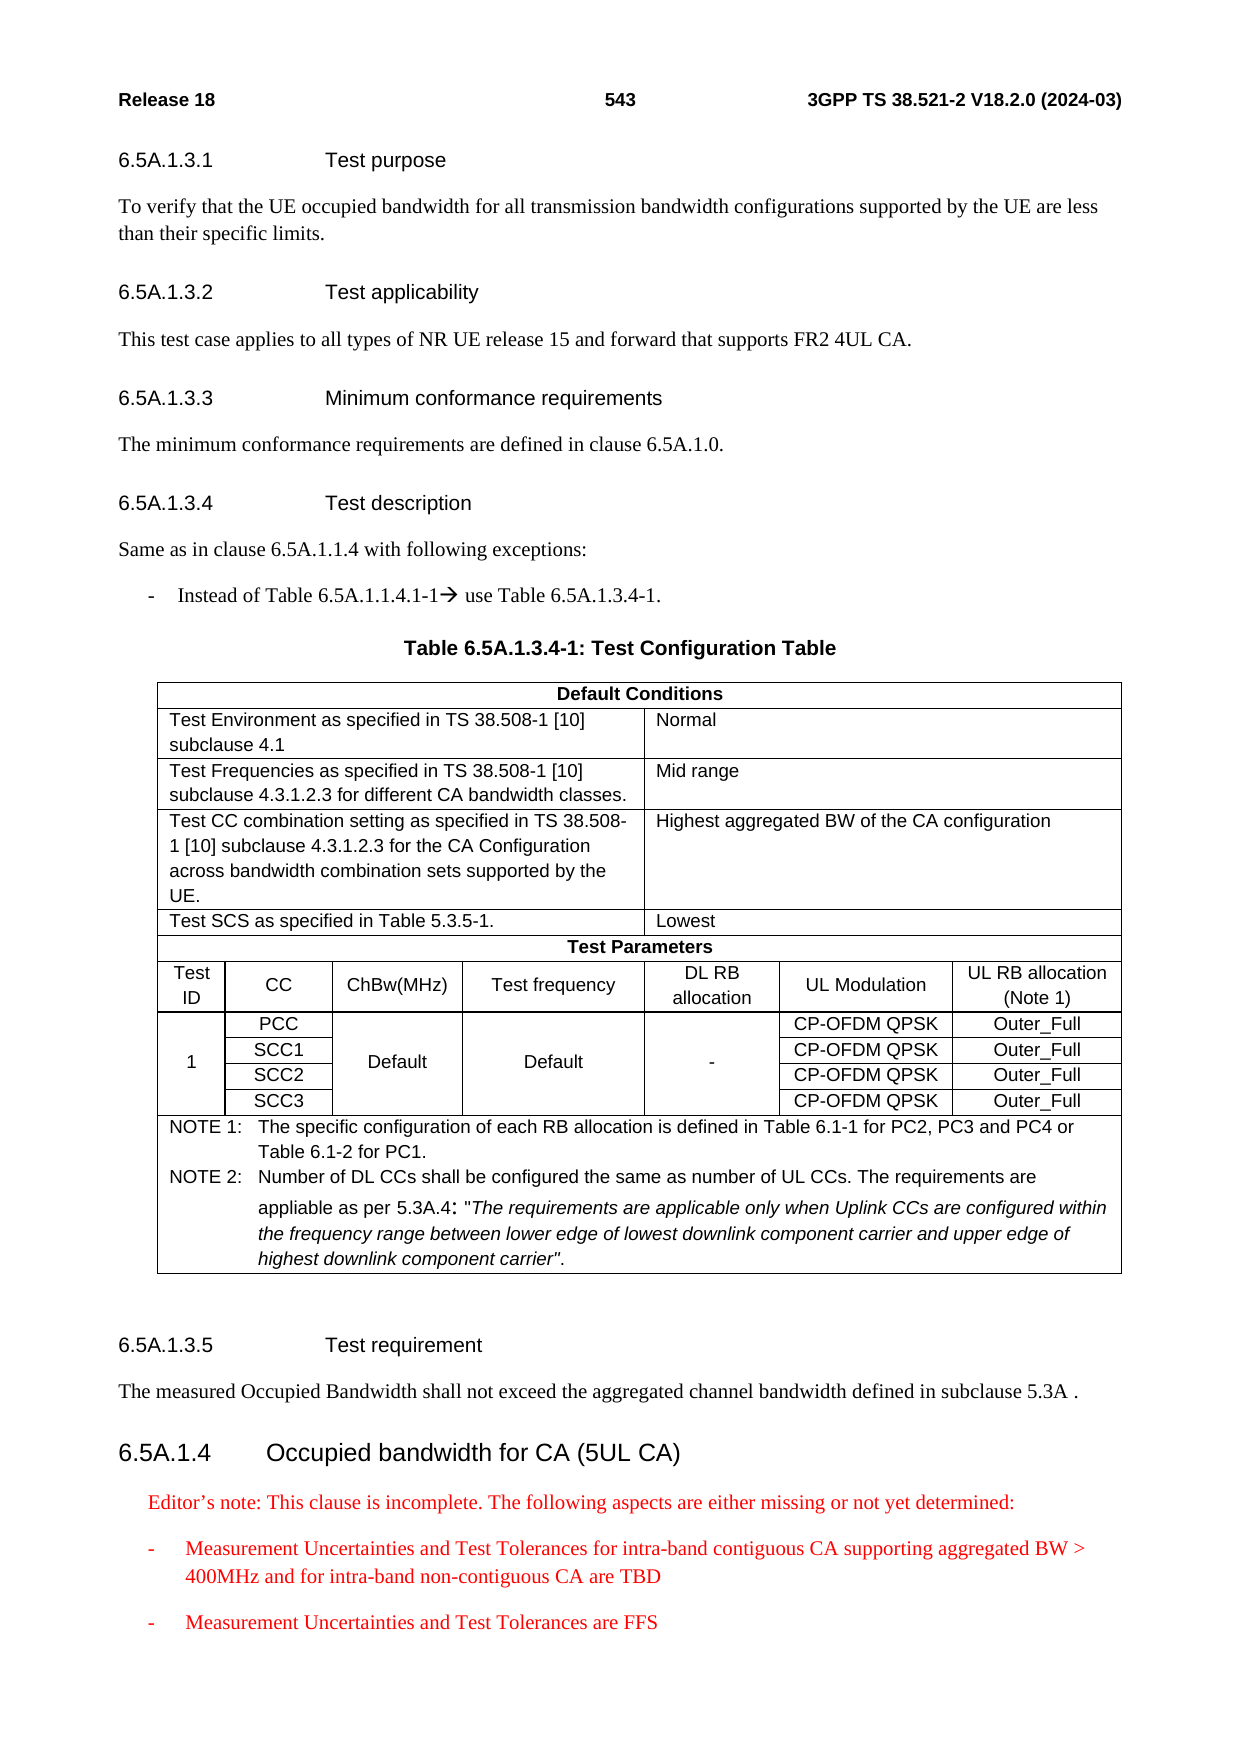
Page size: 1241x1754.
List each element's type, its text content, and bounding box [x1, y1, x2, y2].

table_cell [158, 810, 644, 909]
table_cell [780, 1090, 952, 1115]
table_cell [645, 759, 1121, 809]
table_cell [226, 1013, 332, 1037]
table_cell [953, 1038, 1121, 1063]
text 6.5A.1.3.1 Test purpose [118, 147, 1122, 171]
list Measurement Uncertainties and Test Tolerances are FFS [148, 1610, 1122, 1634]
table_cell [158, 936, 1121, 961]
text Editor’s note: This clause is incomplete. The following aspects are either missing or not yet determined: [148, 1489, 1122, 1514]
text To verify that the UE occupied bandwidth for all transmission bandwidth configurations supported by the UE are less than their specific limits. [118, 194, 1122, 245]
text 6.5A.1.3.4 Test description [118, 490, 1122, 514]
text This test case applies to all types of NR UE release 15 and forward that supports FR2 4UL CA. [118, 326, 1122, 351]
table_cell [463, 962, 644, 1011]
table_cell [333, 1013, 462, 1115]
text Same as in clause 6.5A.1.1.4 with following exceptions: [118, 537, 1122, 561]
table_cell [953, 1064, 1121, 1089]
text 6.5A.1.3.3 Minimum conformance requirements [118, 385, 1122, 409]
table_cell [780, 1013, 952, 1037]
text 6.5A.1.3.2 Test applicability [118, 280, 1122, 304]
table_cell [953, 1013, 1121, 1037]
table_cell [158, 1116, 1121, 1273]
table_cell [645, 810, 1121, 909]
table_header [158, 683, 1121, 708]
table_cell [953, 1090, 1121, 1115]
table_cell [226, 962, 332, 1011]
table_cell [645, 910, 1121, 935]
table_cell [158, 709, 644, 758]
text Table 6.5A.1.3.4-1: Test Configuration Table [118, 636, 1122, 659]
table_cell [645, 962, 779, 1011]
subtitle 6.5A.1.4 Occupied bandwidth for CA (5UL CA) [118, 1438, 1122, 1467]
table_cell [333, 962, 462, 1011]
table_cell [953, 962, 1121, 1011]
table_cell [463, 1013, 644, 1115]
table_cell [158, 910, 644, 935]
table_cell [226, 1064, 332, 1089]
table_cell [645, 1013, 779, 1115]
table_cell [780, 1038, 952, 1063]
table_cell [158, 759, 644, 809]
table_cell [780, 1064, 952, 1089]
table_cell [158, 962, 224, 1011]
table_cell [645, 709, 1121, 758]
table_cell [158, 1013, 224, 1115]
text 6.5A.1.3.5 Test requirement [118, 1333, 1122, 1357]
list Measurement Uncertainties and Test Tolerances for intra-band contiguous CA supporting aggregated BW > 400MHz and for intra-band non-contiguous CA are TBD [148, 1536, 1122, 1588]
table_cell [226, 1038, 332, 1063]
text The minimum conformance requirements are defined in clause 6.5A.1.0. [118, 432, 1122, 456]
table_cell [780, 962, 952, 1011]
text - Instead of Table 6.5A.1.1.4.1-1 use Table 6.5A.1.3.4-1. [148, 583, 1122, 607]
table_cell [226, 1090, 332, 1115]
text The measured Occupied Bandwidth shall not exceed the aggregated channel bandwidth defined in subclause 5.3A . [118, 1379, 1122, 1403]
